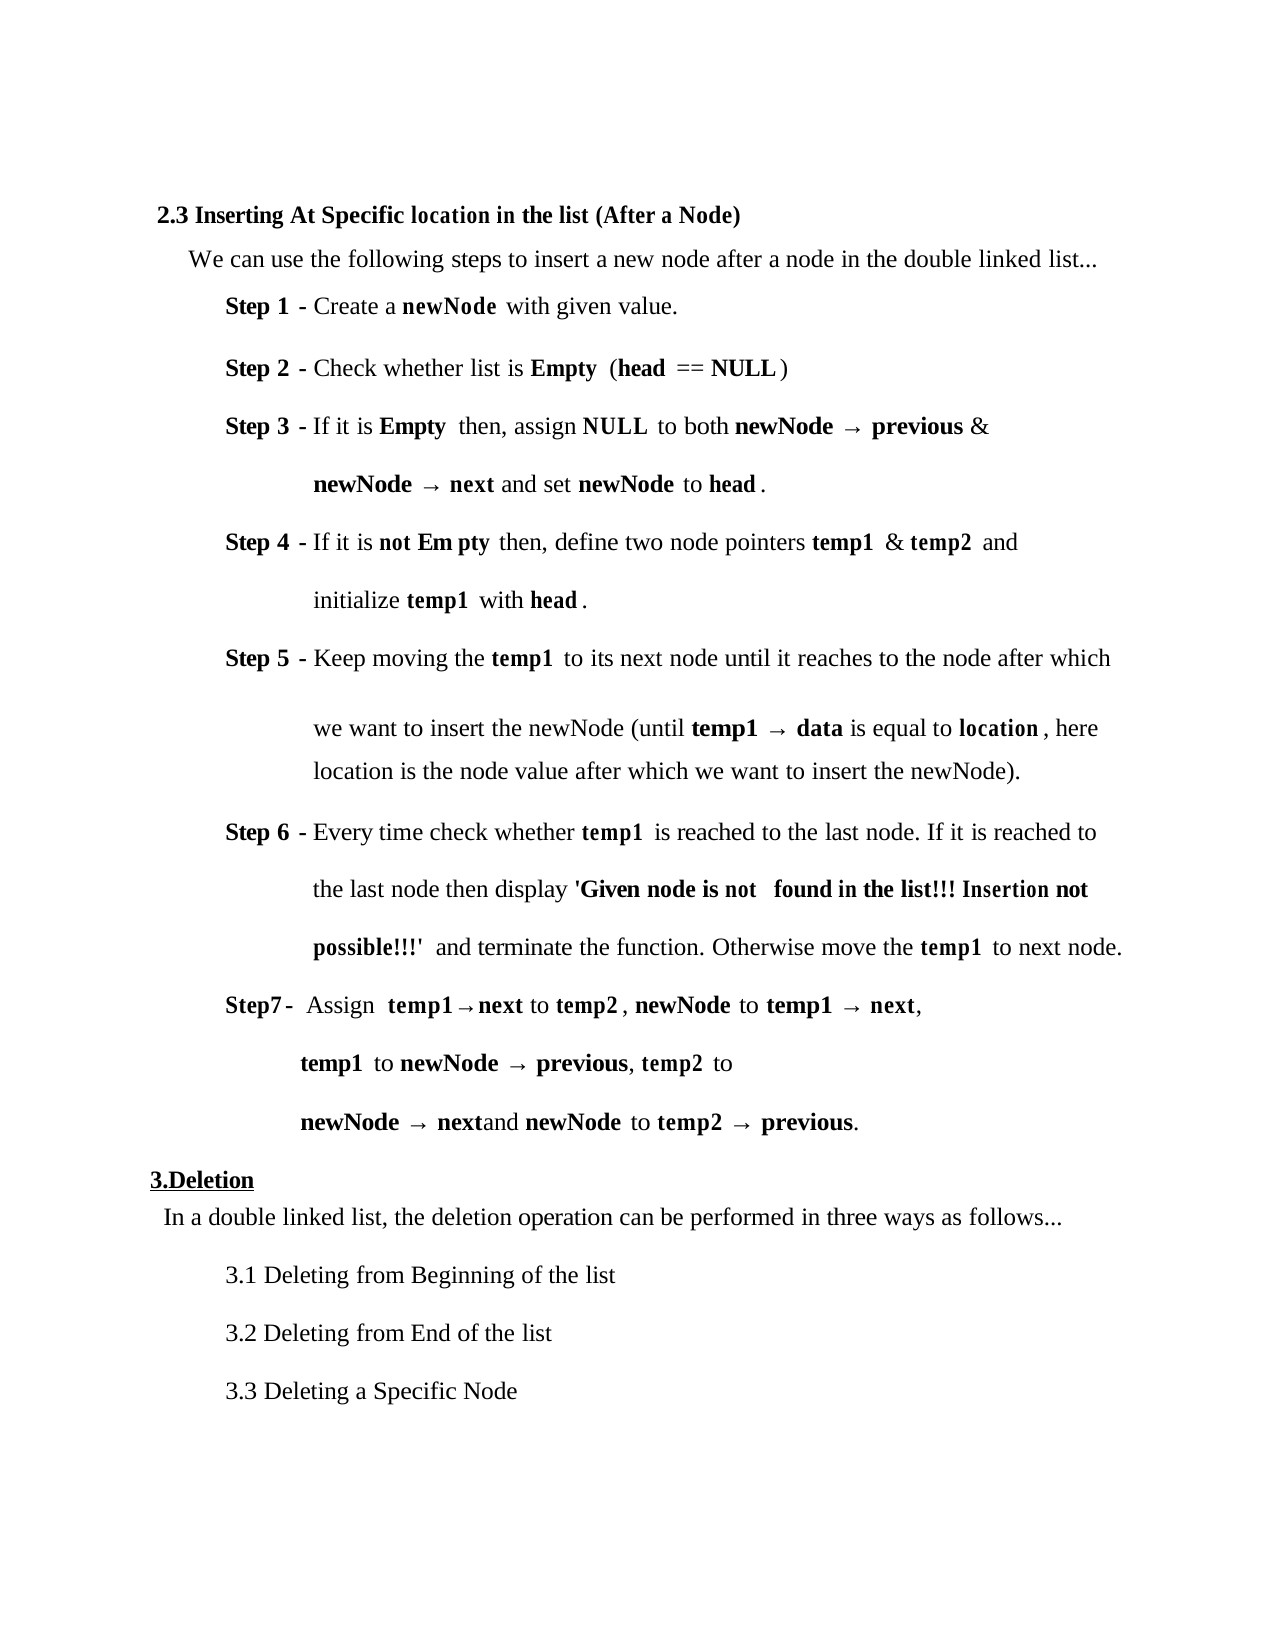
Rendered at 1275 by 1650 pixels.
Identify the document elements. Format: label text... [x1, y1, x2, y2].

text possible!!!' and terminate the function. Otherwise move the temp1 to next node. [313, 934, 1136, 961]
text temp1 to newNode → previous, temp2 to [300, 1050, 1136, 1077]
text we want to insert the newNode (until temp1 → data is equal to location , here location is the node value after which we want to insert the newNode). [313, 702, 1103, 788]
text newNode → next and newNode to temp2 → previous. [300, 1108, 1136, 1136]
text 2.3 Inserting At Specific location in the list (After a Node) [157, 201, 1136, 229]
text initialize temp1 with head . [313, 586, 1136, 614]
text We can use the following steps to insert a new node after a node in the double linked list... Step 1 - Create a newNode with given value. [188, 229, 1099, 324]
text 3.1 Deleting from Beginning of the list [225, 1261, 1136, 1289]
text the last node then display 'Given node is not found in the list!!! Insertion not [313, 876, 1136, 903]
text Step 3 - If it is Empty then, assign NULL to both newNode → previous & [225, 413, 1136, 440]
text 3.3 Deleting a Specific Node [225, 1377, 1136, 1404]
text newNode → next and set newNode to head . [313, 471, 1136, 498]
text Step 4 - If it is not Em pty then, define two node pointers temp1 & temp2 and [225, 528, 1136, 556]
text 3.Deletion [150, 1166, 1136, 1193]
text Step 5 - Keep moving the temp1 to its next node until it reaches to the node after which [225, 644, 1136, 672]
text In a double linked list, the deletion operation can be performed in three ways as follows... [163, 1203, 1136, 1231]
text Step 2 - Check whether list is Empty ( head == NULL ) [225, 355, 1136, 382]
text 3.2 Deleting from End of the list [225, 1319, 1136, 1347]
text Step 6 - Every time check whether temp1 is reached to the last node. If it is reached to [225, 818, 1136, 845]
text Step7 - Assign temp1→next to temp2 , newNode to temp1 → next, [225, 992, 1136, 1019]
